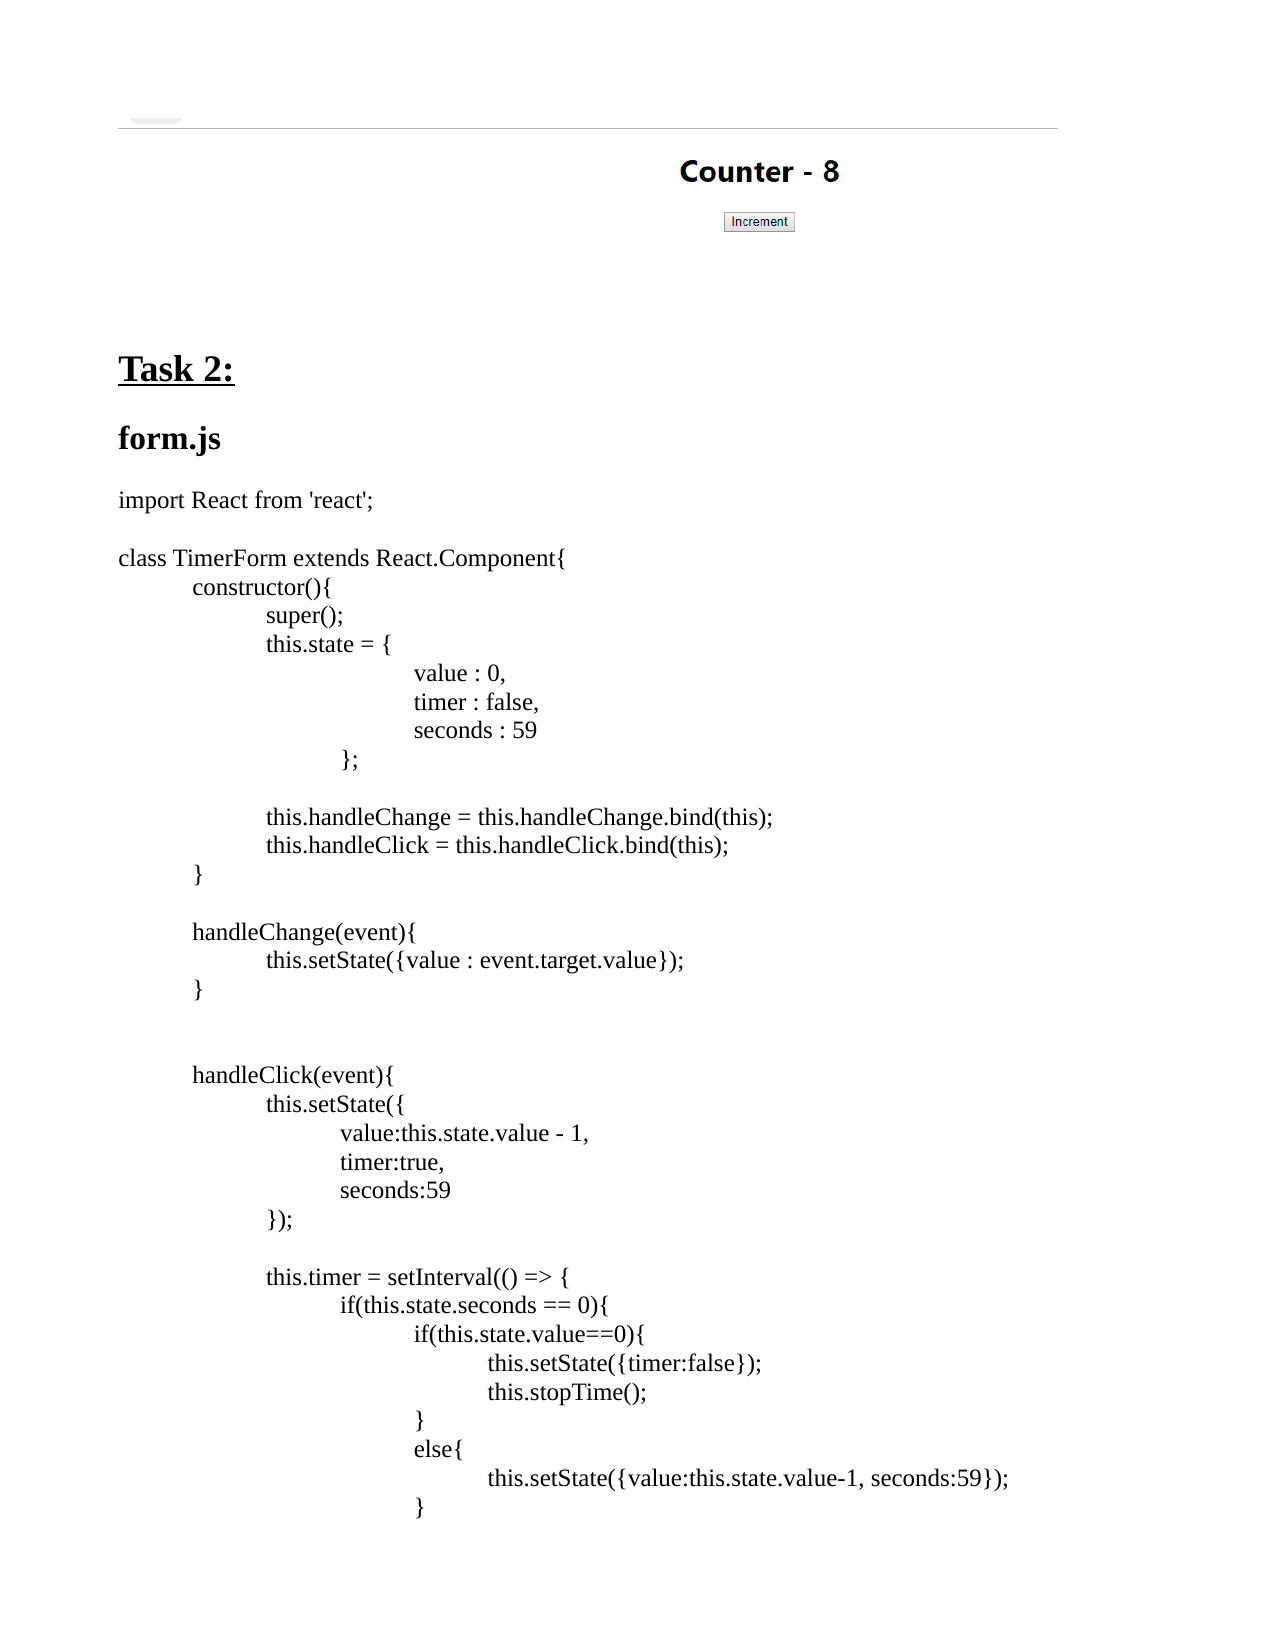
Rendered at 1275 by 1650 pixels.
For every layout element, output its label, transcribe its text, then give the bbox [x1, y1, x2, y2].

text handleClick(event){ [118, 1060, 1157, 1089]
text this.handleClick = this.handleClick.bind(this); [118, 830, 1157, 859]
text if(this.state.seconds == 0){ [118, 1290, 1157, 1319]
text this.setState({ [118, 1089, 1157, 1118]
text } [118, 974, 1157, 1003]
text class TimerForm extends React.Component{ [118, 543, 1157, 572]
text value : 0, [118, 658, 1157, 687]
text import React from 'react'; [118, 485, 1157, 514]
text } [118, 859, 1157, 888]
text timer : false, [118, 687, 1157, 715]
text form.js [118, 418, 1157, 457]
text value:this.state.value - 1, [118, 1118, 1157, 1147]
text timer:true, [118, 1147, 1157, 1175]
text } [118, 1492, 1157, 1520]
text this.timer = setInterval(() => { [118, 1262, 1157, 1290]
text if(this.state.value==0){ [118, 1319, 1157, 1348]
text Task 2: [118, 346, 1157, 389]
text this.setState({value : event.target.value}); [118, 945, 1157, 974]
text super(); [118, 600, 1157, 629]
text this.state = { [118, 629, 1157, 658]
text this.stopTime(); [118, 1377, 1157, 1405]
text seconds : 59 [118, 715, 1157, 744]
text this.setState({value:this.state.value-1, seconds:59}); [118, 1463, 1157, 1492]
text handleChange(event){ [118, 917, 1157, 945]
text } [118, 1405, 1157, 1434]
text }; [118, 744, 1157, 773]
text seconds:59 [118, 1175, 1157, 1204]
text this.handleChange = this.handleChange.bind(this); [118, 802, 1157, 830]
text this.setState({timer:false}); [118, 1348, 1157, 1377]
picture [118, 118, 1058, 318]
text else{ [118, 1434, 1157, 1463]
text }); [118, 1204, 1157, 1233]
text constructor(){ [118, 572, 1157, 600]
